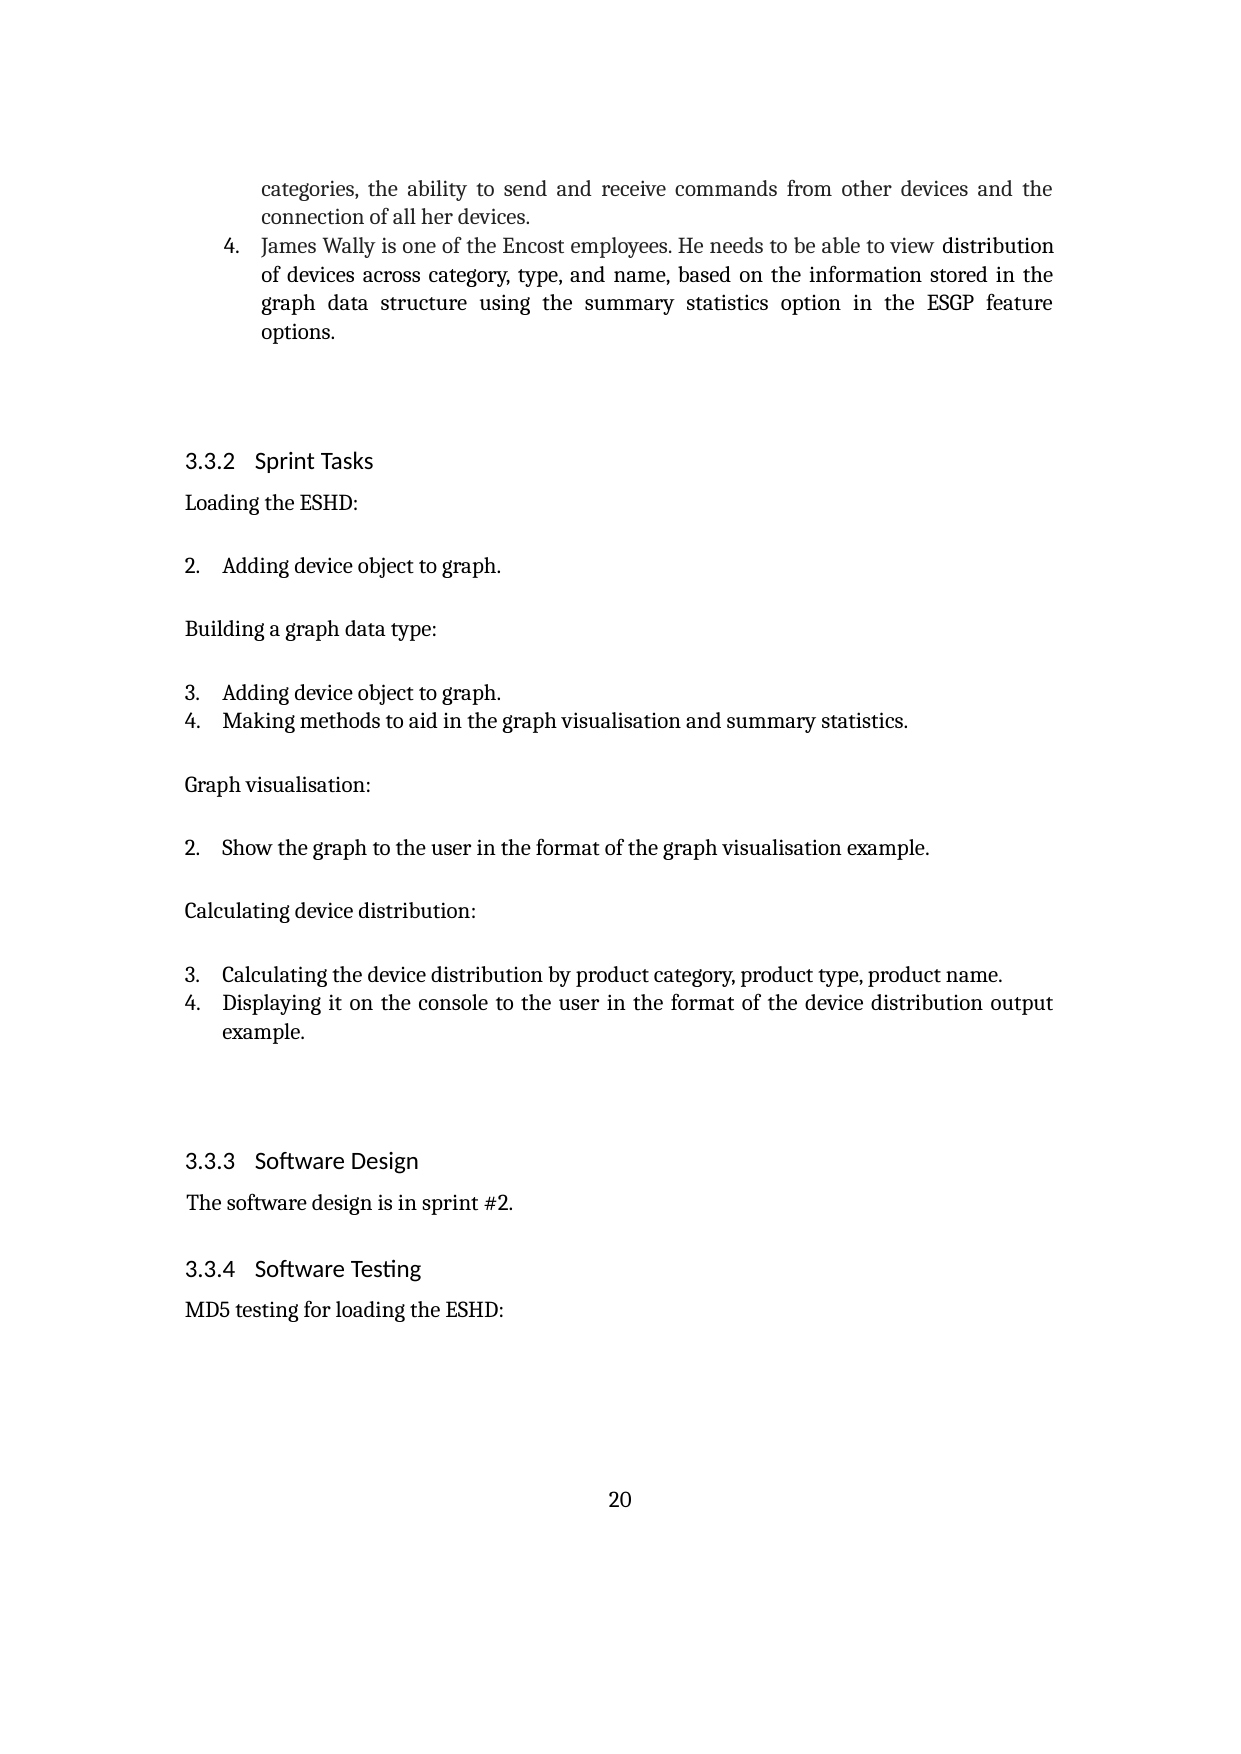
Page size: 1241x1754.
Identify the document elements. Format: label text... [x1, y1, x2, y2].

subtitle Software Testing [184, 1253, 1054, 1283]
text MD5 testing for loading the ESHD: [184, 1297, 1054, 1323]
list Calculating the device distribution by product category, product type, product name. [184, 961, 1054, 988]
list Adding device object to graph. [184, 553, 1054, 579]
text Building a graph data type: [184, 616, 1054, 642]
subtitle Software Design [184, 1145, 1054, 1176]
list Making methods to aid in the graph visualisation and summary statistics. [184, 708, 1054, 734]
list Adding device object to graph. [184, 679, 1054, 706]
list Show the graph to the user in the format of the graph visualisation example. [184, 835, 1054, 861]
text Calculating device distribution: [184, 898, 1054, 924]
list James Wally is one of the Encost employees. He needs to be able to view distribution of devices across category, type, and name, based on the information stored in the graph data structure using the summary statistics option in the ESGP feature options. [223, 233, 1054, 345]
list Displaying it on the console to the user in the format of the device distribution output example. [184, 990, 1054, 1045]
text Graph visualisation: [184, 771, 1054, 798]
text Loading the ESHD: [184, 489, 1054, 516]
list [223, 175, 1054, 230]
subtitle Sprint Tasks [184, 445, 1054, 476]
text The software design is in sprint #2. [186, 1189, 1054, 1216]
